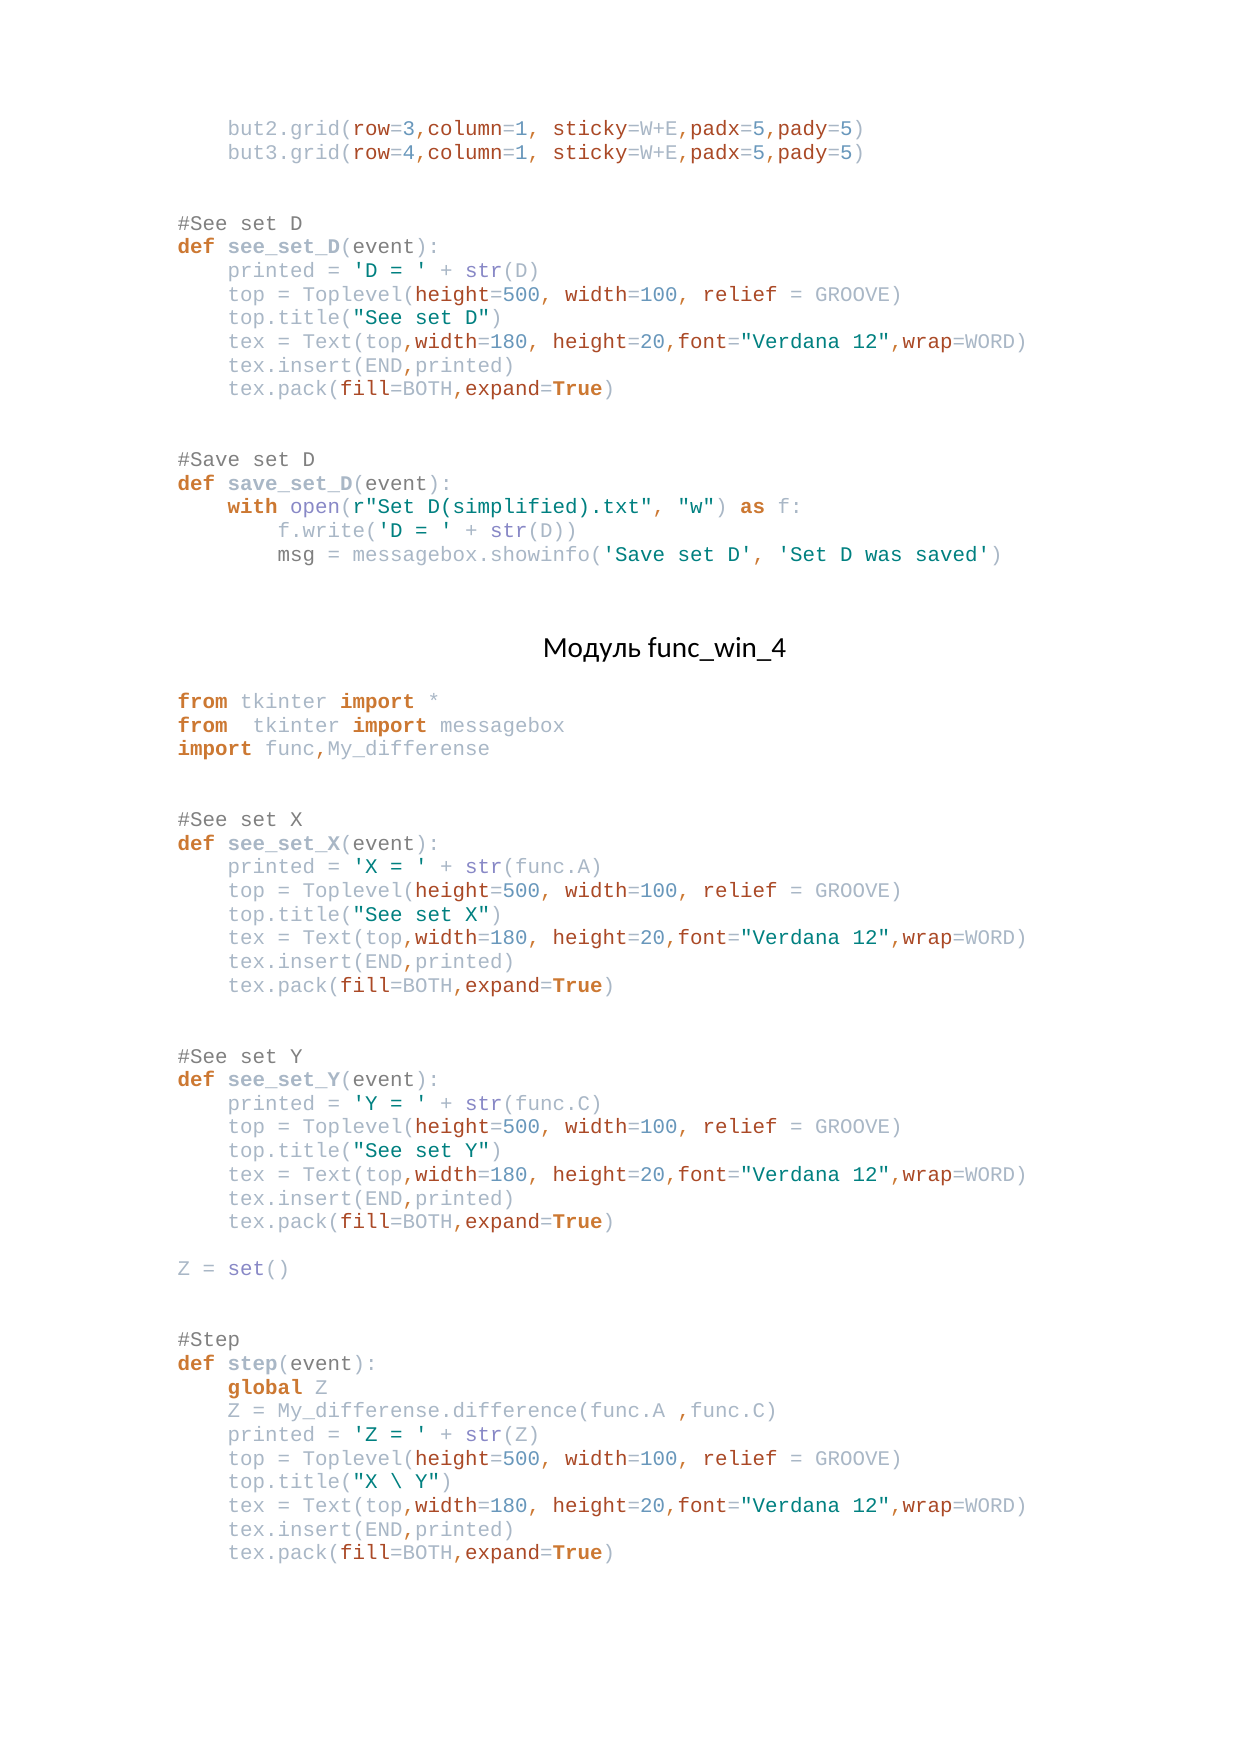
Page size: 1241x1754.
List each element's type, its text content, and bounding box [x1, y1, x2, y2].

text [177, 691, 1152, 1613]
text Модуль func_win_4 [177, 629, 1152, 665]
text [177, 118, 1152, 567]
